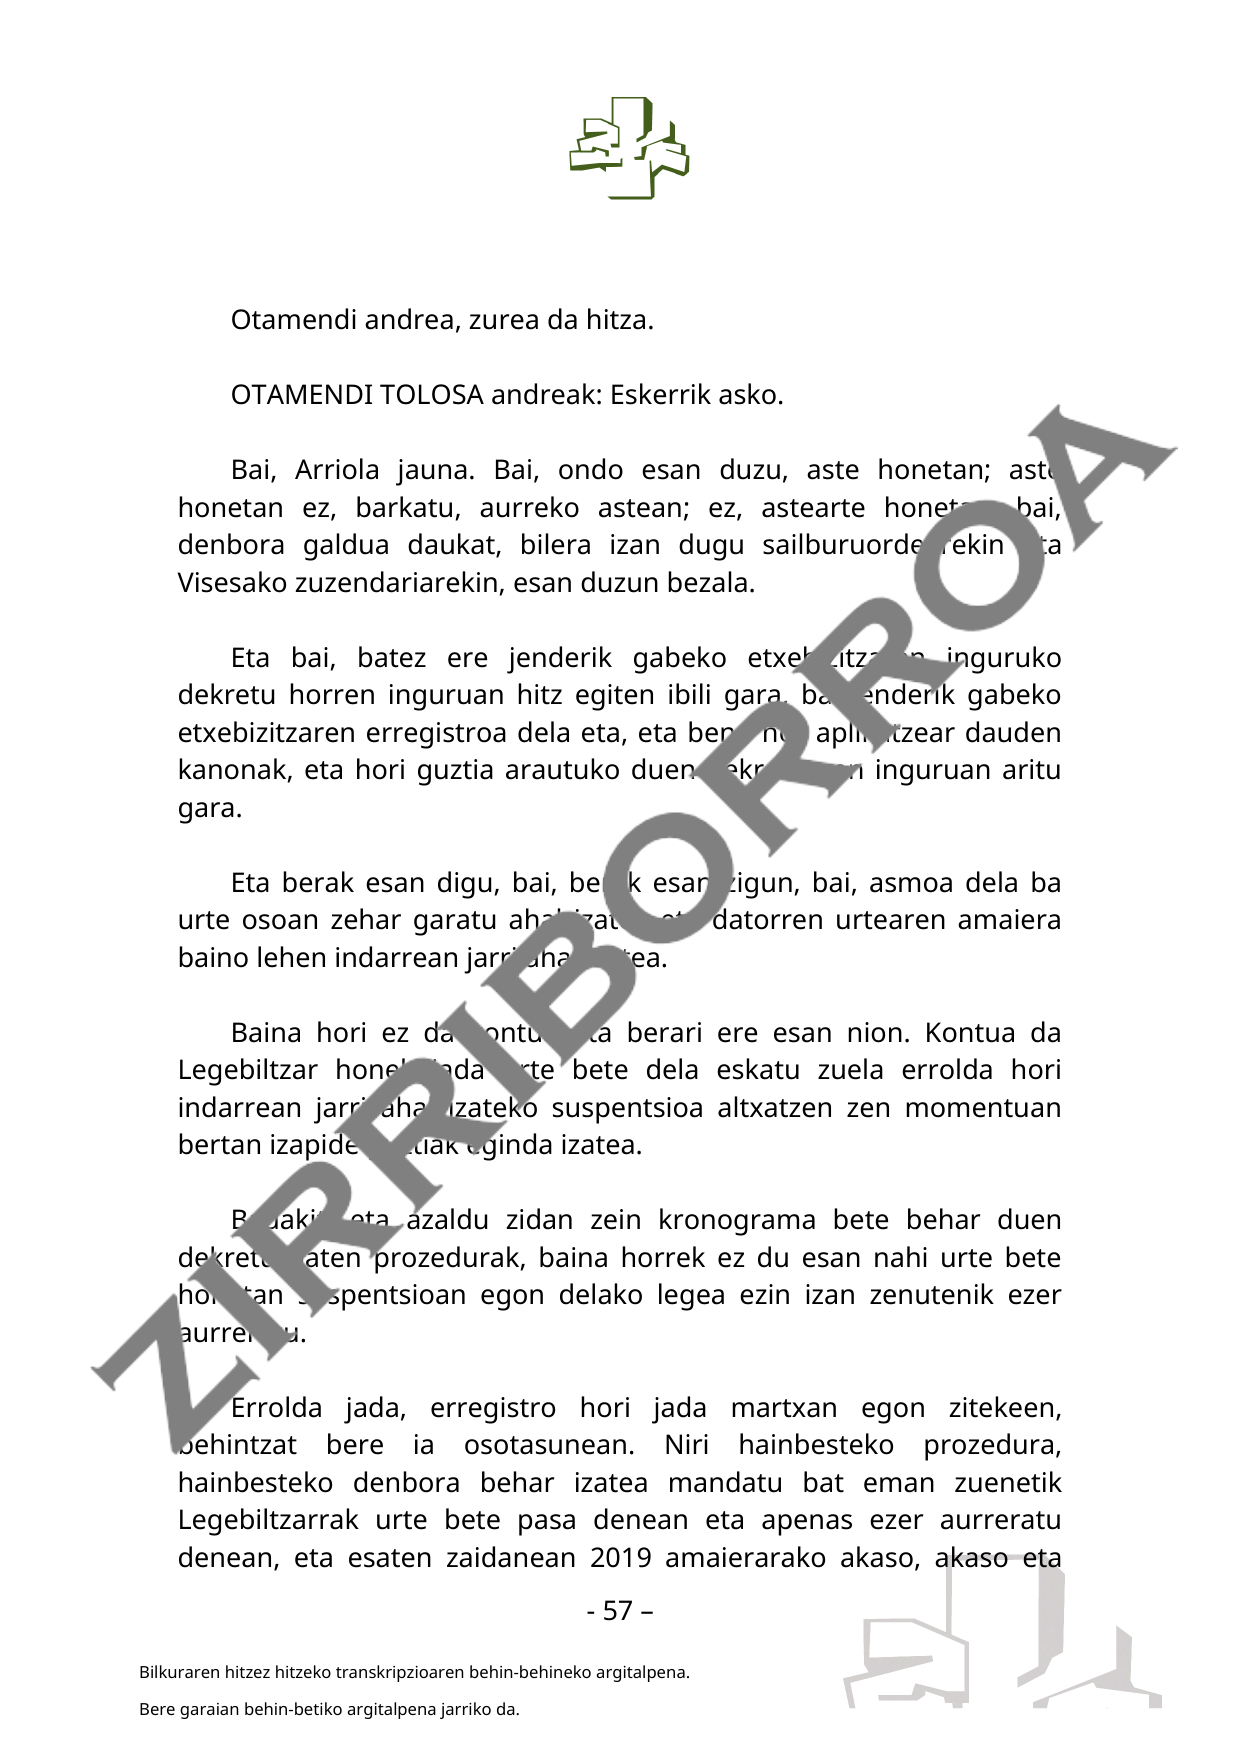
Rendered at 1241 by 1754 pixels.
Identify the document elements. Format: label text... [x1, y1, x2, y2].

text Otamendi andrea, zurea da hitza. [177, 300, 1063, 337]
text Eta bai, batez ere jenderik gabeko etxebizitzaren inguruko dekretu horren inguruan hitz egiten ibili gara, bai jenderik gabeko etxebizitzaren erregistroa dela eta, eta beno hor aplikatzear dauden kanonak, eta hori guztia arautuko duen dekretuaren inguruan aritu gara. [177, 637, 1063, 825]
picture [540, 74, 718, 223]
text OTAMENDI TOLOSA andreak: Eskerrik asko. [177, 375, 1063, 412]
text Badakit, eta azaldu zidan zein kronograma bete behar duen dekretu baten prozedurak, baina horrek ez du esan nahi urte bete honetan suspentsioan egon delako legea ezin izan zenutenik ezer aurreratu. [177, 1200, 1063, 1350]
text Eta berak esan digu, bai, berak esan zigun, bai, asmoa dela ba urte osoan zehar garatu ahal izatea eta datorren urtearen amaiera baino lehen indarrean jarri ahal izatea. [177, 862, 1063, 975]
text Baina hori ez da kontua eta berari ere esan nion. Kontua da Legebiltzar honek jada urte bete dela eskatu zuela errolda hori indarrean jarri ahal izateko suspentsioa altxatzen zen momentuan bertan izapide guztiak eginda izatea. [177, 1012, 1063, 1162]
picture [797, 1491, 1169, 1710]
text Bai, Arriola jauna. Bai, ondo esan duzu, aste honetan; aste honetan ez, barkatu, aurreko astean; ez, astearte honetan, bai, denbora galdua daukat, bilera izan dugu sailburuordearekin eta Visesako zuzendariarekin, esan duzun bezala. [177, 450, 1063, 600]
